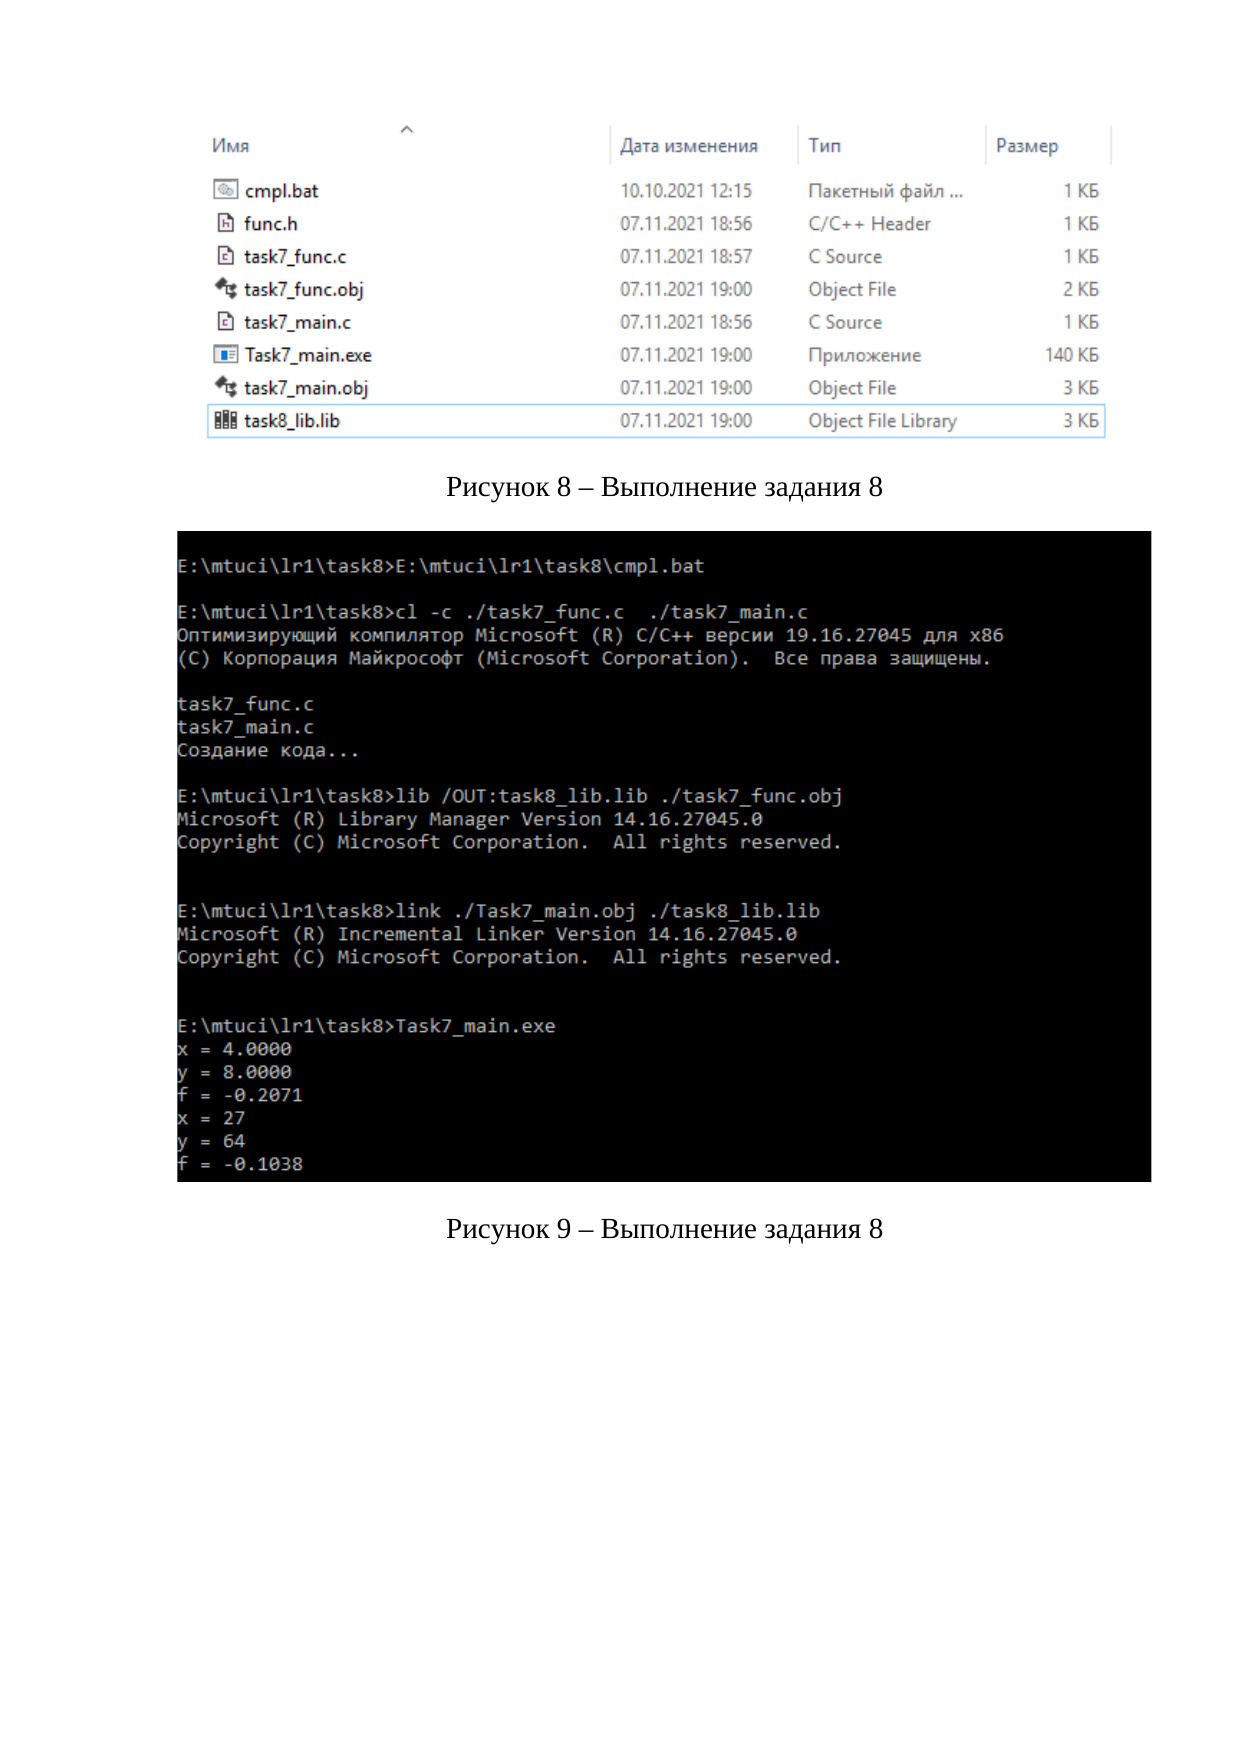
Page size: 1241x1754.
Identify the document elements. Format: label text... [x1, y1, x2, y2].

picture [177, 531, 1152, 1182]
text Рисунок 9 – Выполнение задания 8 [177, 1211, 1152, 1244]
picture [198, 118, 1130, 440]
text Рисунок 8 – Выполнение задания 8 [177, 469, 1152, 503]
